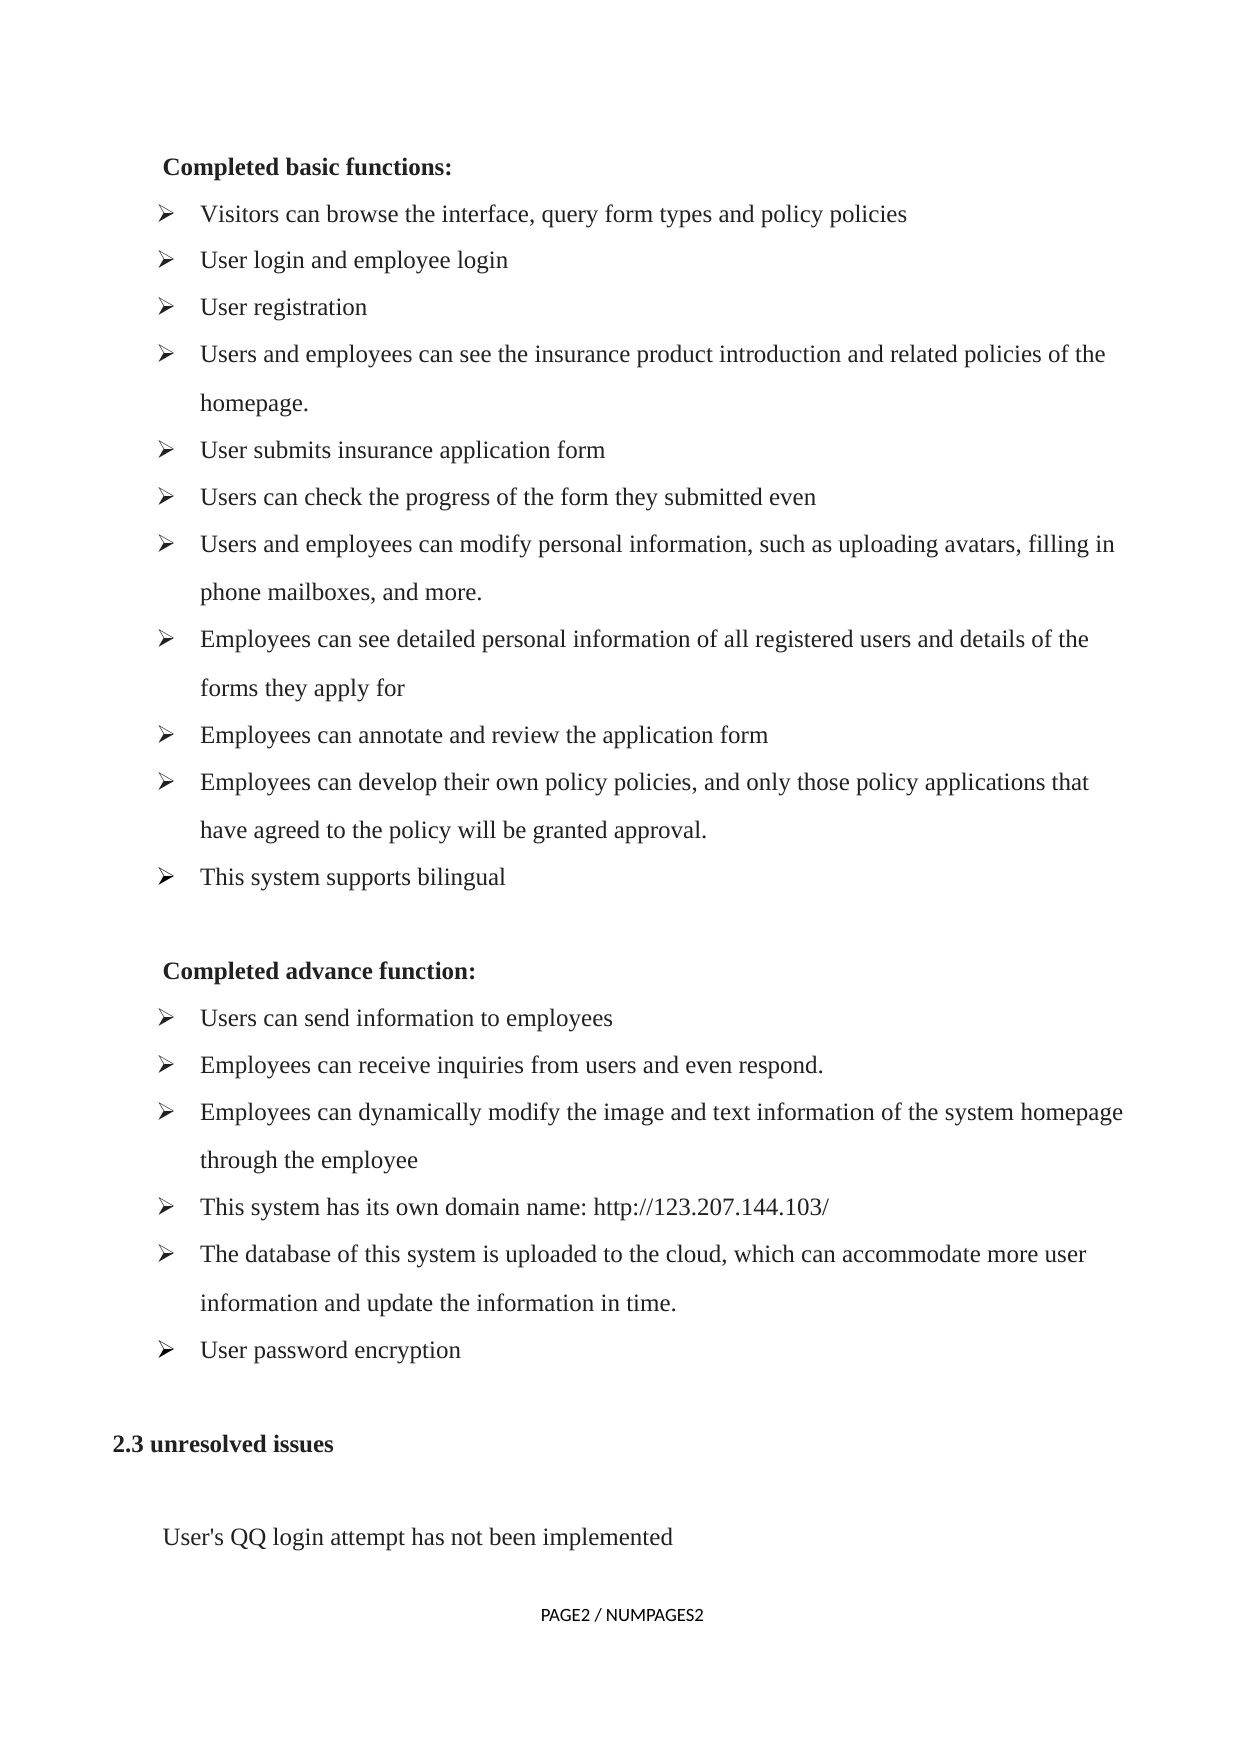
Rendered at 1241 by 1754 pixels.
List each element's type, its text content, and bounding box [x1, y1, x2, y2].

list This system has its own domain name: http://123.207.144.103/ [156, 1191, 1128, 1223]
list User submits insurance application form [156, 433, 1128, 466]
list Users can send information to employees [156, 1001, 1128, 1034]
list Employees can annotate and review the application form [156, 718, 1128, 751]
list User password encryption [156, 1333, 1128, 1366]
list Employees can see detailed personal information of all registered users and details of the forms they apply for [156, 622, 1128, 704]
list Users and employees can see the insurance product introduction and related policies of the homepage. [156, 337, 1128, 419]
text User's QQ login attempt has not been implemented [112, 1521, 1128, 1553]
text Completed advance function: [112, 954, 1128, 987]
list Employees can develop their own policy policies, and only those policy applications that have agreed to the policy will be granted approval. [156, 765, 1128, 846]
list User registration [156, 291, 1128, 323]
text 2.3 unresolved issues [112, 1427, 1128, 1459]
text Completed basic functions: [112, 150, 1128, 182]
list This system supports bilingual [156, 861, 1128, 893]
list Users and employees can modify personal information, such as uploading avatars, filling in phone mailboxes, and more. [156, 527, 1128, 608]
list The database of this system is uploaded to the cloud, which can accommodate more user information and update the information in time. [156, 1237, 1128, 1319]
list Users can check the progress of the form they submitted even [156, 480, 1128, 512]
list Employees can receive inquiries from users and even respond. [156, 1048, 1128, 1081]
list Employees can dynamically modify the image and text information of the system homepage through the employee [156, 1095, 1128, 1176]
list User login and employee login [156, 244, 1128, 276]
list Visitors can browse the interface, query form types and policy policies [156, 197, 1128, 229]
